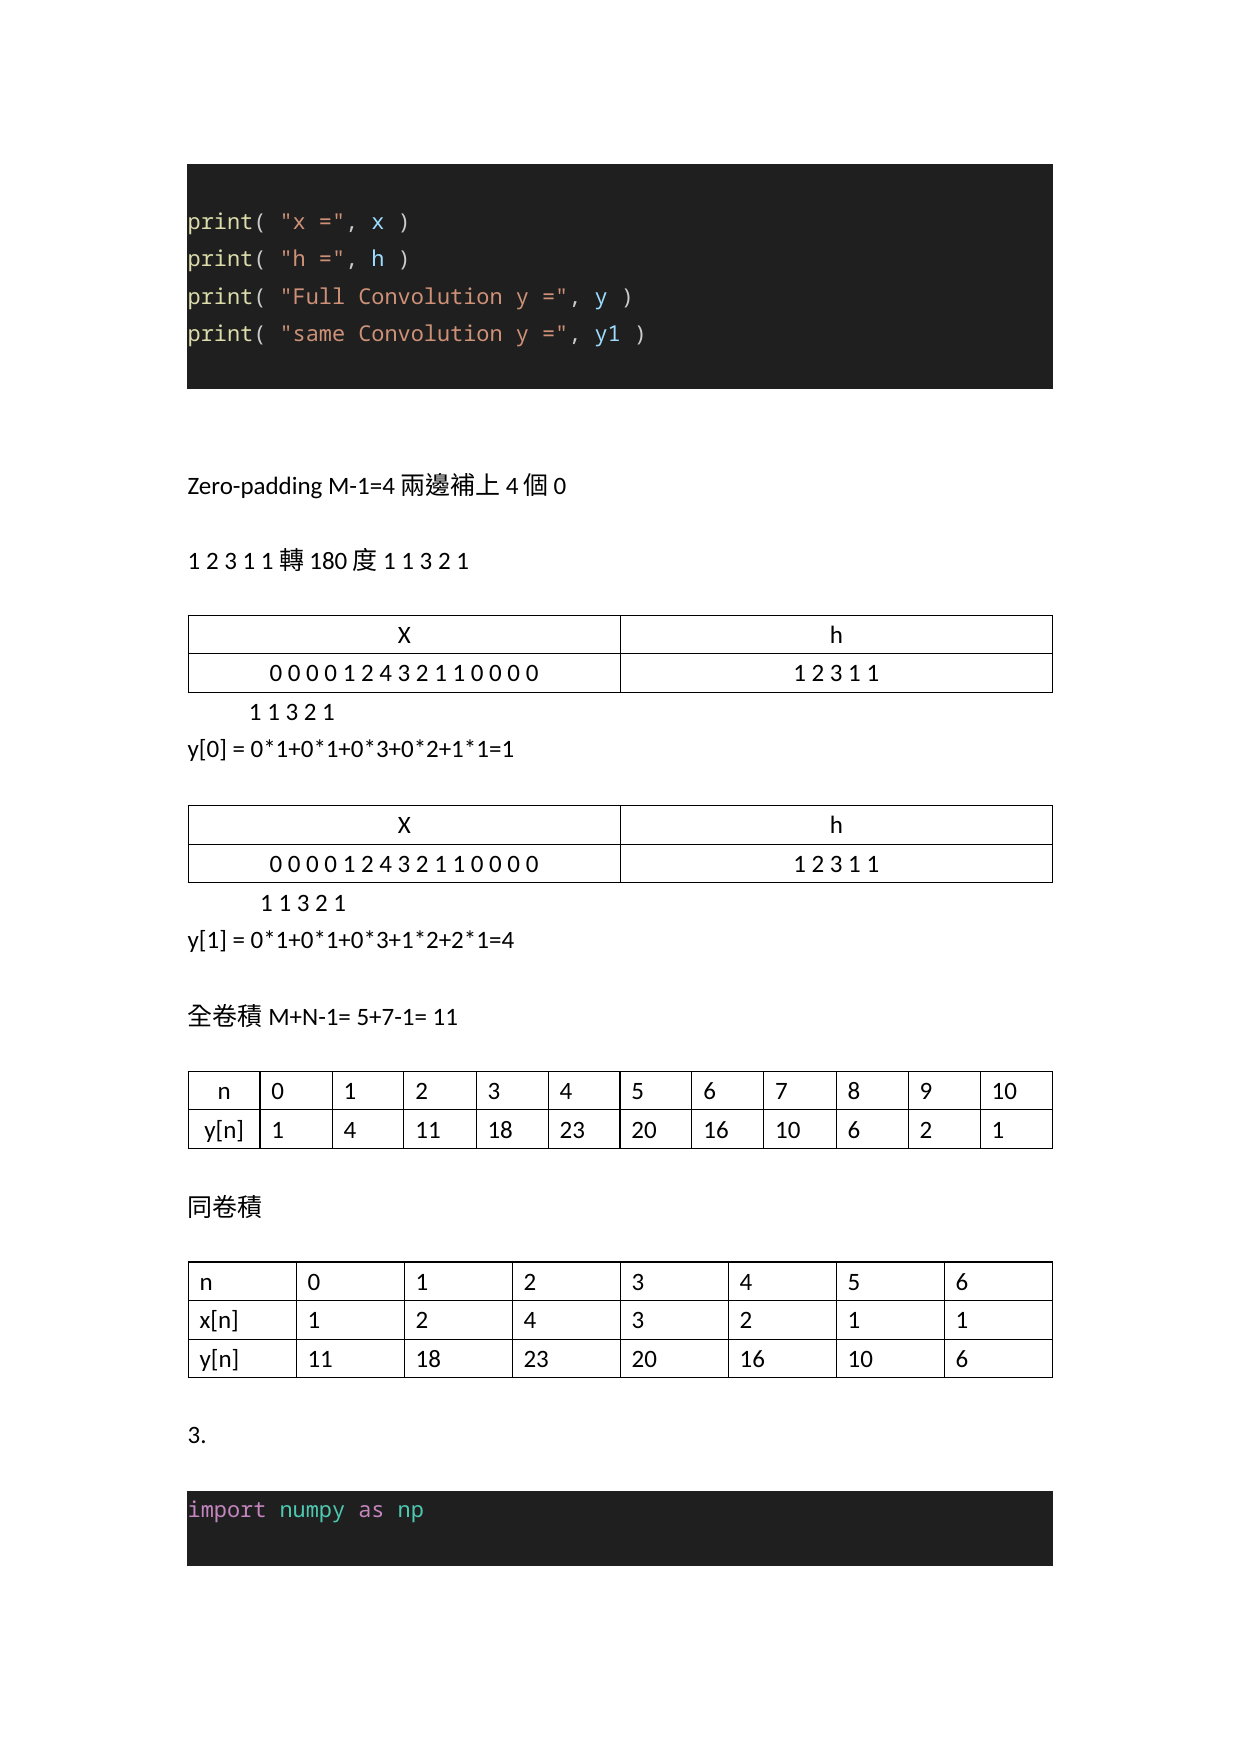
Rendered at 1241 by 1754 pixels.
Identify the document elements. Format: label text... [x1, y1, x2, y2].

table_header 1 [333, 1072, 403, 1109]
table_header X [189, 616, 620, 653]
table_cell 10 [764, 1110, 836, 1148]
table_cell 4 [513, 1301, 620, 1338]
table_cell 1 [837, 1301, 944, 1338]
table_header 9 [909, 1072, 980, 1109]
table_header 4 [549, 1072, 619, 1109]
table_cell 18 [405, 1340, 512, 1377]
table_cell 4 [333, 1110, 403, 1148]
table_cell 0 0 0 0 1 2 4 3 2 1 1 0 0 0 0 [189, 654, 620, 692]
table_cell 23 [513, 1340, 620, 1377]
table_header 1 [405, 1263, 512, 1300]
text print( "h =", h ) [187, 239, 1053, 277]
table_header 2 [513, 1263, 620, 1300]
text y[1] = 0*1+0*1+0*3+1*2+2*1=4 [187, 921, 1053, 958]
text Zero-padding M-1=4 兩邊補上4個0 [187, 464, 1053, 502]
table_cell y[n] [189, 1340, 296, 1377]
text print( "same Convolution y =", y1 ) [187, 314, 1053, 352]
text import numpy as np [187, 1491, 1053, 1528]
table_header X [189, 806, 620, 844]
table_header 6 [945, 1263, 1052, 1300]
table_header 10 [981, 1072, 1052, 1109]
table_header 0 [297, 1263, 404, 1300]
table_cell 11 [297, 1340, 404, 1377]
table_header 3 [621, 1263, 728, 1300]
table_cell 1 [261, 1110, 332, 1148]
text 1 1 3 2 1 [187, 883, 1053, 921]
table_cell 0 0 0 0 1 2 4 3 2 1 1 0 0 0 0 [189, 845, 620, 882]
text print( "x =", x ) [187, 202, 1053, 239]
table_cell 1 [945, 1301, 1052, 1338]
table_cell 3 [621, 1301, 728, 1338]
table_header h [621, 616, 1052, 653]
table_cell 16 [692, 1110, 763, 1148]
table_header 7 [764, 1072, 836, 1109]
table_header 5 [621, 1072, 691, 1109]
table_cell 6 [945, 1340, 1052, 1377]
text 全卷積 M+N-1= 5+7-1= 11 [187, 996, 1053, 1033]
table_cell 20 [621, 1110, 691, 1148]
table_cell 20 [621, 1340, 728, 1377]
text 3. [187, 1416, 1053, 1453]
table_cell x[n] [189, 1301, 296, 1338]
table_header 0 [261, 1072, 332, 1109]
table_header 4 [729, 1263, 836, 1300]
text y[0] = 0*1+0*1+0*3+0*2+1*1=1 [187, 730, 1053, 768]
table_cell 1 [981, 1110, 1052, 1148]
text print( "Full Convolution y =", y ) [187, 277, 1053, 314]
table_header n [189, 1072, 259, 1109]
table_header 2 [404, 1072, 476, 1109]
table_cell 16 [729, 1340, 836, 1377]
table_cell 11 [404, 1110, 476, 1148]
table_header 6 [692, 1072, 763, 1109]
table_cell 2 [909, 1110, 980, 1148]
table_cell 2 [729, 1301, 836, 1338]
table_cell 1 2 3 1 1 [621, 845, 1052, 882]
table_cell 2 [405, 1301, 512, 1338]
table_cell 10 [837, 1340, 944, 1377]
table_header h [621, 806, 1052, 844]
table_cell 18 [477, 1110, 548, 1148]
table_cell 1 [297, 1301, 404, 1338]
table_cell y[n] [189, 1110, 259, 1148]
table_header 5 [837, 1263, 944, 1300]
table_header 8 [837, 1072, 908, 1109]
table_header 3 [477, 1072, 548, 1109]
text 1 2 3 1 1 轉180度 1 1 3 2 1 [187, 539, 1053, 577]
table_cell 1 2 3 1 1 [621, 654, 1052, 692]
table_header n [189, 1263, 296, 1300]
table_cell 23 [549, 1110, 619, 1148]
table_cell 6 [837, 1110, 908, 1148]
text 1 1 3 2 1 [187, 693, 1053, 730]
text 同卷積 [187, 1186, 1053, 1224]
